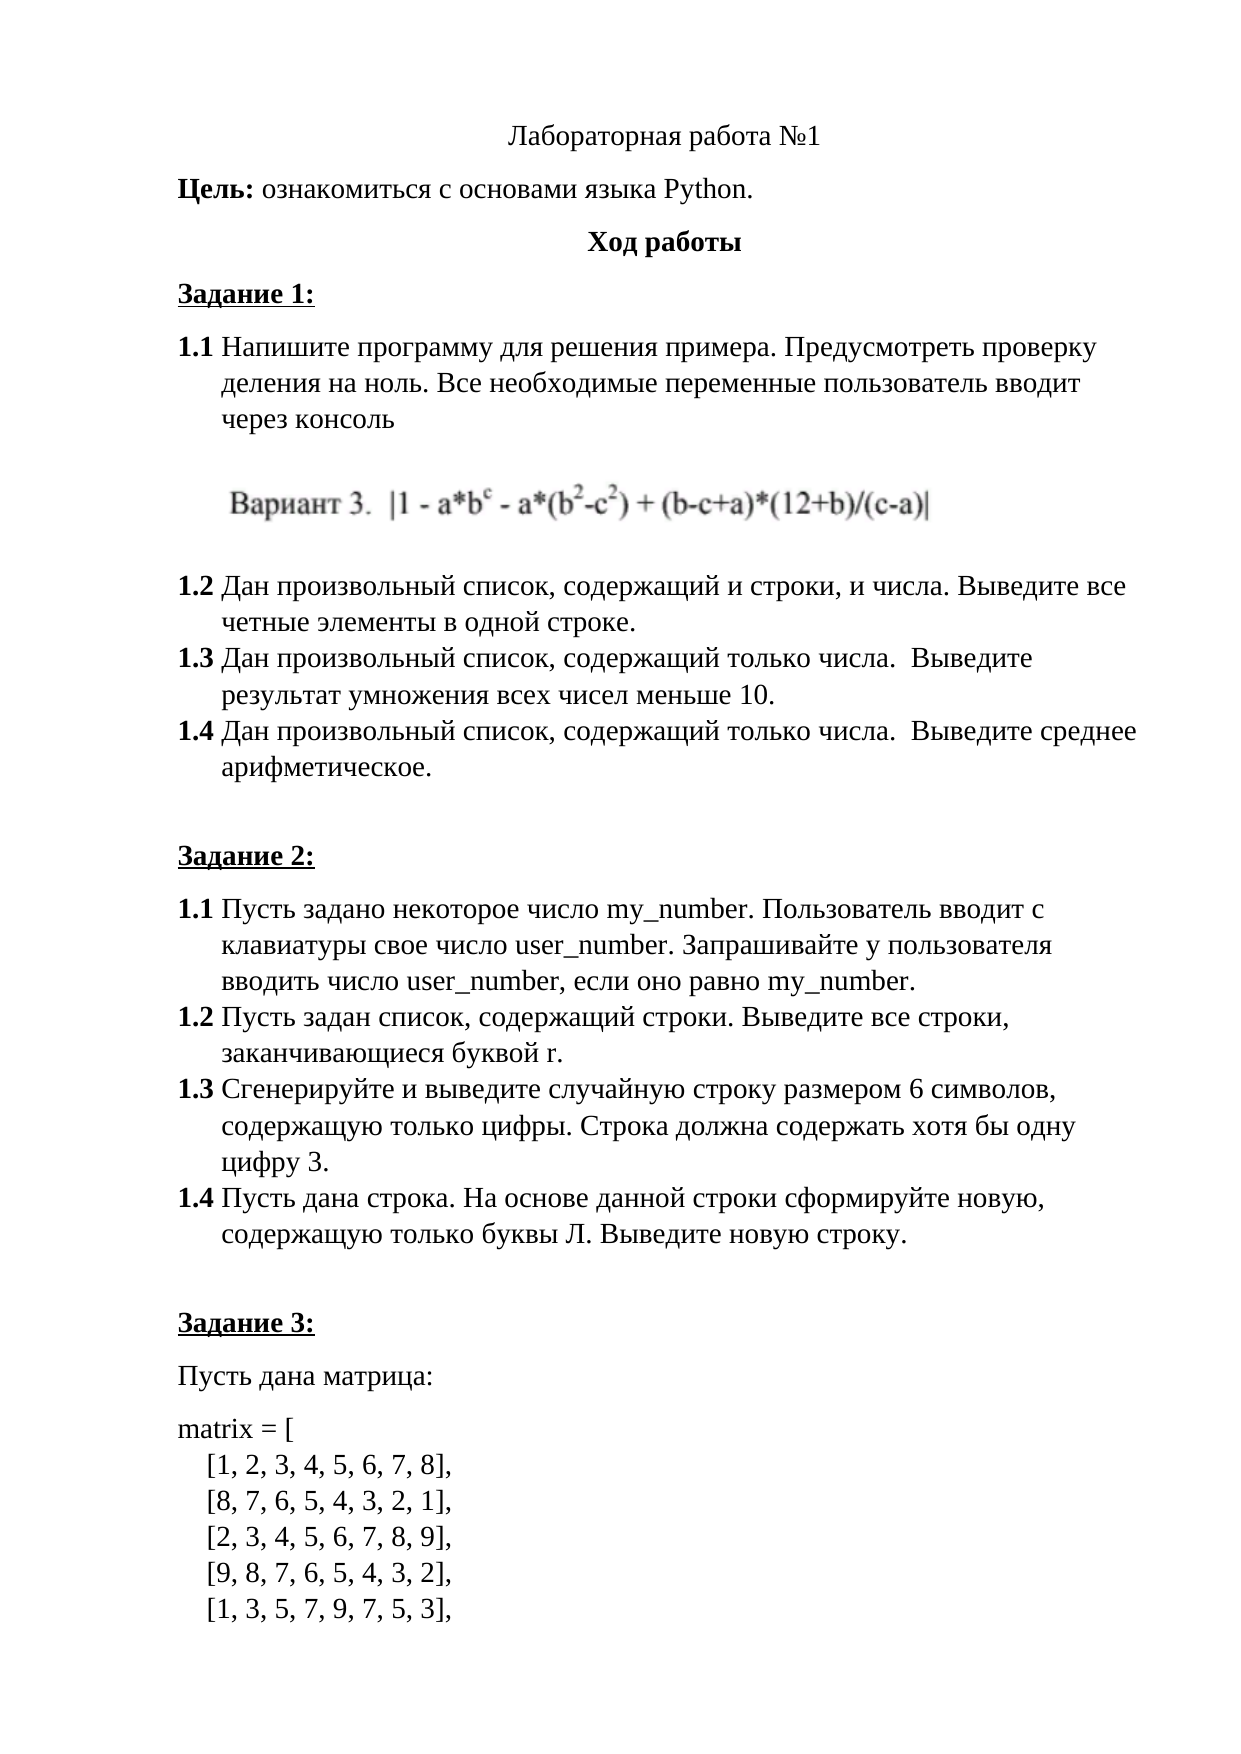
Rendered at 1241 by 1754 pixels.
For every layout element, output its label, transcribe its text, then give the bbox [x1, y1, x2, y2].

text Цель: ознакомиться с основами языка Python. [177, 171, 1152, 204]
list Пусть дана строка. На основе данной строки сформируйте новую, содержащую только буквы Л. Выведите новую строку. [177, 1180, 1152, 1250]
list Пусть задано некоторое число my_number. Пользователь вводит с клавиатуры свое число user_number. Запрашивайте у пользователя вводить число user_number, если оно равно my_number. [177, 891, 1152, 997]
list Напишите программу для решения примера. Предусмотреть проверку деления на ноль. Все необходимые переменные пользователь вводит через консоль [177, 329, 1152, 435]
text Лабораторная работа №1 [177, 118, 1152, 152]
text Задание 1: [177, 277, 1152, 310]
text Пусть дана матрица: [177, 1358, 1152, 1391]
text Задание 3: [177, 1305, 1152, 1339]
text Задание 2: [177, 838, 1152, 872]
list Сгенерируйте и выведите случайную строку размером 6 символов, содержащую только цифры. Строка должна содержать хотя бы одну цифру 3. [177, 1072, 1152, 1177]
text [177, 1411, 1152, 1625]
text Ход работы [177, 224, 1152, 257]
list Пусть задан список, содержащий строки. Выведите все строки, заканчивающиеся буквой r. [177, 999, 1152, 1069]
list Дан произвольный список, содержащий и строки, и числа. Выведите все четные элементы в одной строке. [177, 568, 1152, 638]
picture [221, 473, 1196, 530]
list Дан произвольный список, содержащий только числа. Выведите результат умножения всех чисел меньше 10. [177, 641, 1152, 710]
list Дан произвольный список, содержащий только числа. Выведите среднее арифметическое. [177, 713, 1152, 783]
